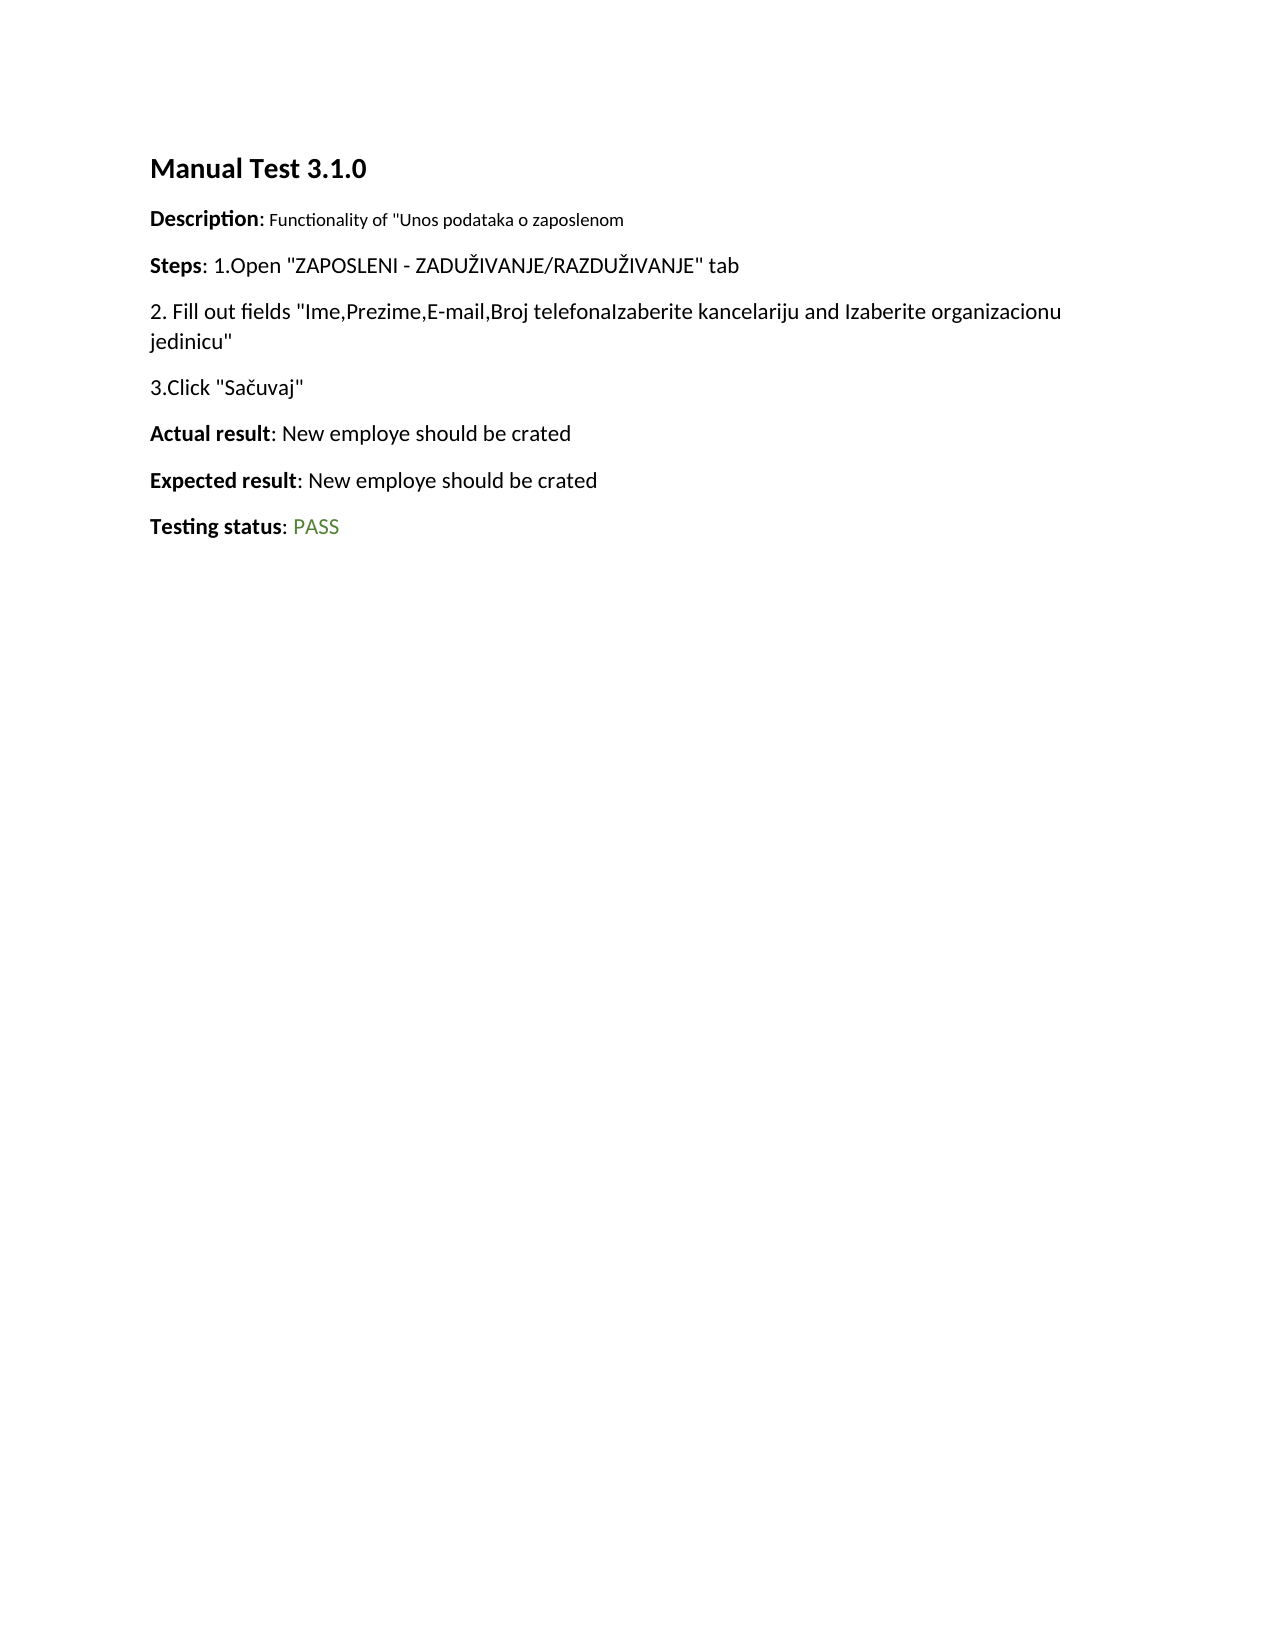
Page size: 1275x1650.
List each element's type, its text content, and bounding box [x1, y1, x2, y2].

text Manual Test 3.1.0 [150, 150, 1125, 186]
text 3.Click "Sačuvaj" [150, 373, 1125, 401]
text Description: Functionality of "Unos podataka o zaposlenom [150, 204, 1125, 232]
text Actual result: New employe should be crated [150, 419, 1125, 447]
text Steps: 1.Open "ZAPOSLENI - ZADUŽIVANJE/RAZDUŽIVANJE" tab [150, 251, 1125, 279]
text Testing status: PASS [150, 512, 1125, 540]
text 2. Fill out fields "Ime,Prezime,E-mail,Broj telefonaIzaberite kancelariju and Izaberite organizacionu jedinicu" [150, 297, 1125, 355]
text Expected result: New employe should be crated [150, 466, 1125, 494]
